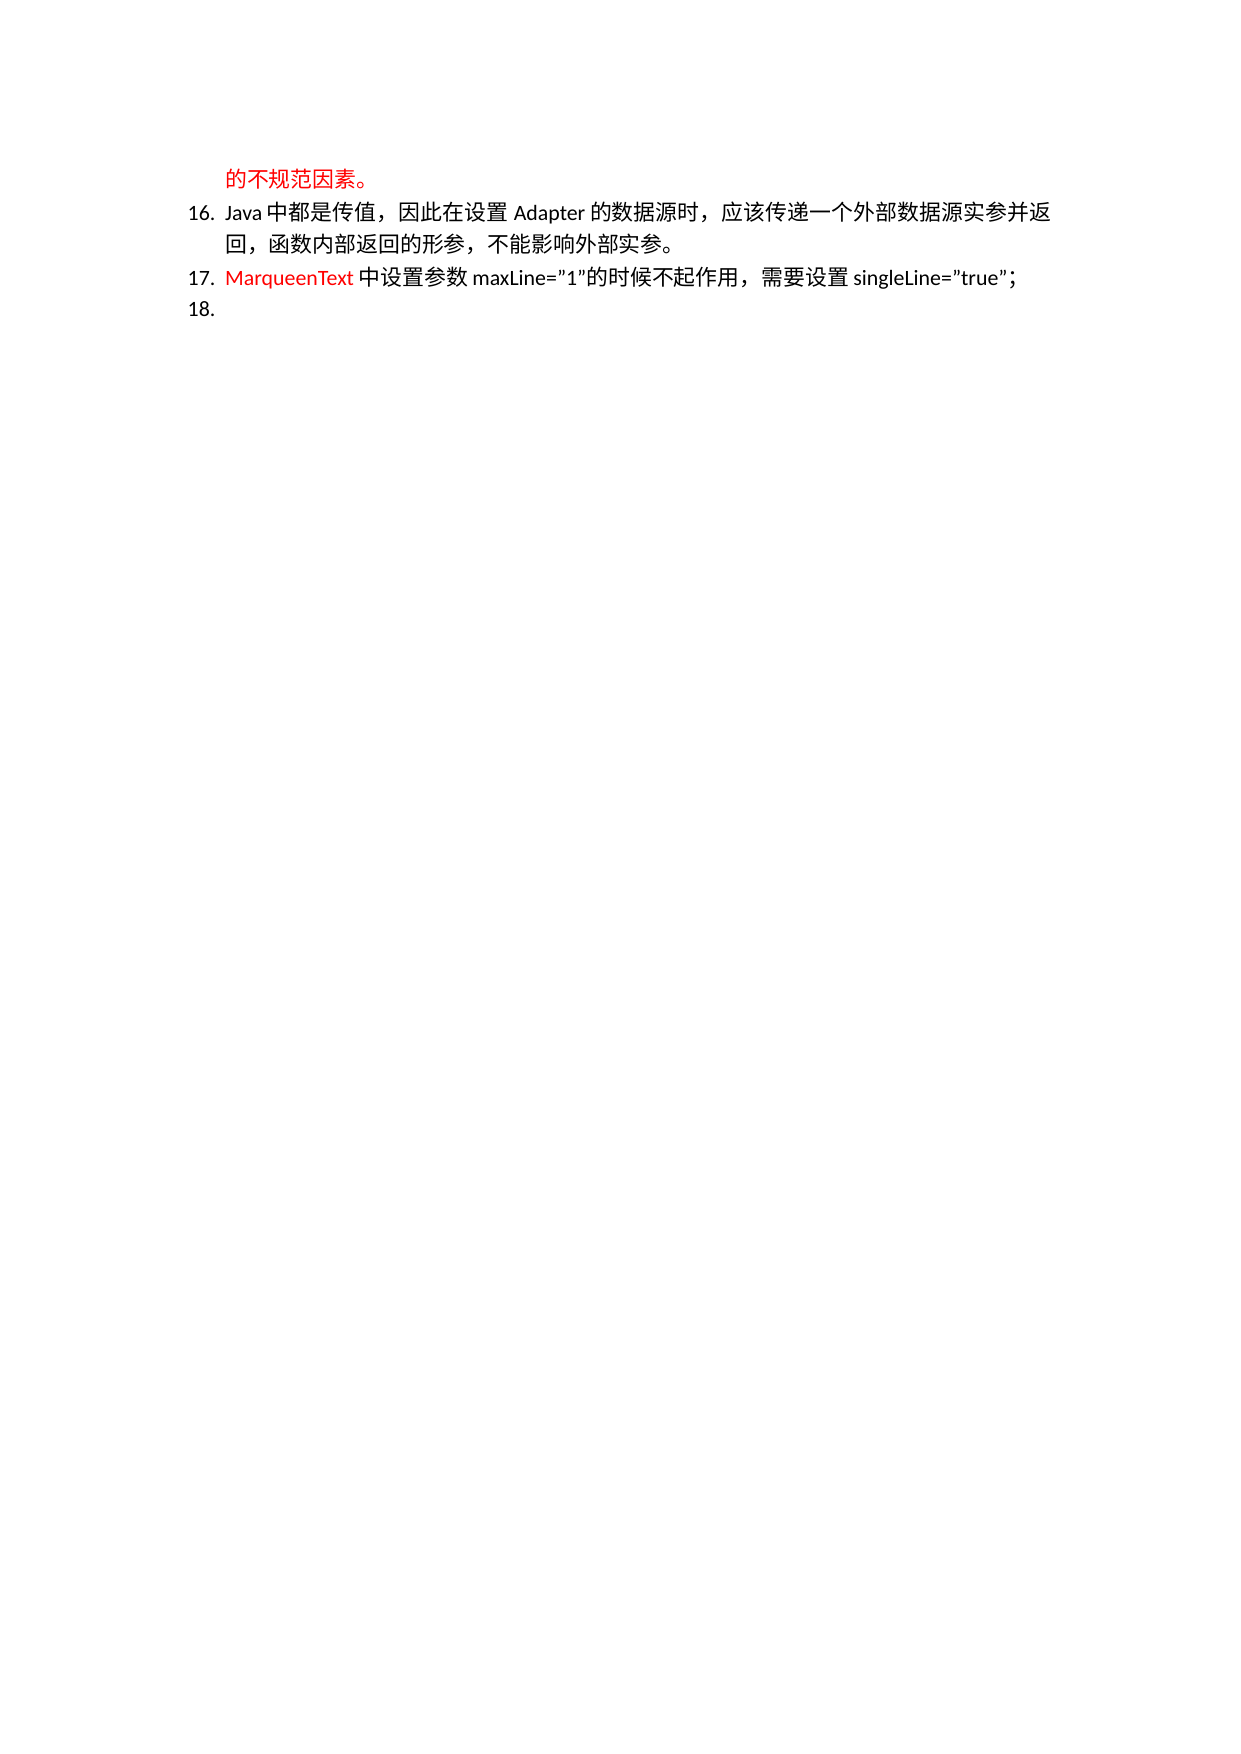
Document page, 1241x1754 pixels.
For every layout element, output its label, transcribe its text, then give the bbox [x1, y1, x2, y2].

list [187, 162, 1053, 194]
list MarqueenText中设置参数maxLine=”1”的时候不起作用，需要设置singleLine=”true”； [187, 259, 1053, 292]
list Java中都是传值，因此在设置Adapter的数据源时，应该传递一个外部数据源实参并返回，函数内部返回的形参，不能影响外部实参。 [187, 194, 1053, 259]
